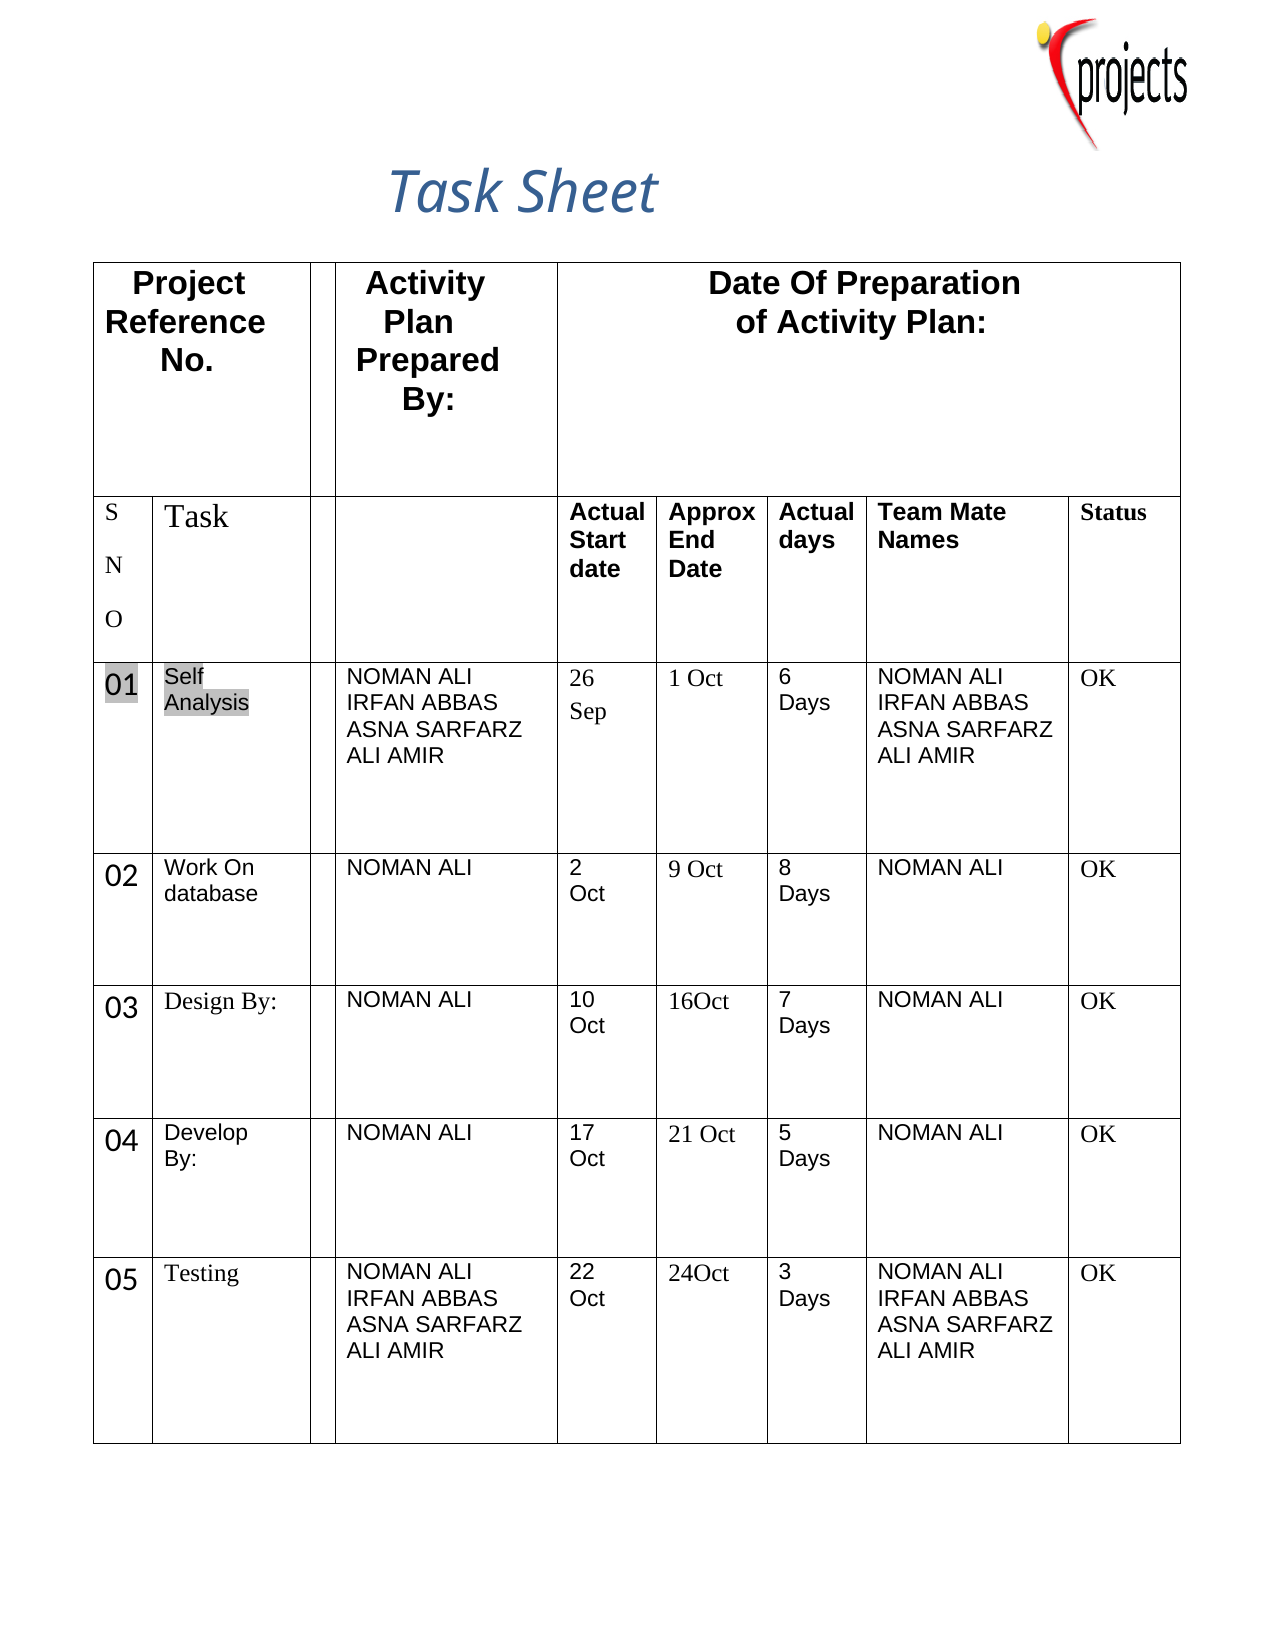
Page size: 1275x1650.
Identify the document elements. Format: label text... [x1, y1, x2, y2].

text Task Sheet [150, 150, 1125, 229]
table_cell 22 Oct [558, 1258, 656, 1442]
table_cell OK [1069, 854, 1180, 985]
table_cell [311, 497, 335, 662]
table_cell Task [153, 497, 310, 662]
table_cell 16Oct [657, 986, 767, 1118]
table_cell NOMAN ALI [336, 854, 557, 985]
table_cell 6 Days [768, 663, 866, 853]
table_header Date Of Preparation of Activity Plan: [558, 263, 1180, 496]
table_cell NOMAN ALI IRFAN ABBAS ASNA SARFARZ ALI AMIR [336, 663, 557, 853]
table_cell OK [1069, 986, 1180, 1118]
table_header [311, 263, 335, 496]
table_header Project Reference No. [94, 263, 310, 496]
table_cell Design By: [153, 986, 310, 1118]
table_cell NOMAN ALI [336, 1119, 557, 1257]
table_cell 3 Days [768, 1258, 866, 1442]
table_cell NOMAN ALI [336, 986, 557, 1118]
table_cell 05 [94, 1258, 152, 1442]
table_cell [311, 1258, 335, 1442]
table_cell 2 Oct [558, 854, 656, 985]
table_cell NOMAN ALI IRFAN ABBAS ASNA SARFARZ ALI AMIR [867, 1258, 1068, 1442]
table_cell Testing [153, 1258, 310, 1442]
table_cell NOMAN ALI IRFAN ABBAS ASNA SARFARZ ALI AMIR [336, 1258, 557, 1442]
table_cell NOMAN ALI [867, 854, 1068, 985]
table_cell S N O [94, 497, 152, 662]
table_cell NOMAN ALI [867, 986, 1068, 1118]
table_cell Actual days [768, 497, 866, 662]
table_cell 1 Oct [657, 663, 767, 853]
table_cell Self Analysis [153, 663, 310, 853]
table_cell OK [1069, 663, 1180, 853]
table_cell 17 Oct [558, 1119, 656, 1257]
picture [1020, 0, 1221, 151]
table_cell 7 Days [768, 986, 866, 1118]
table_cell OK [1069, 1119, 1180, 1257]
table_cell 8 Days [768, 854, 866, 985]
table_cell Work On database [153, 854, 310, 985]
table_cell Status [1069, 497, 1180, 662]
table_cell [311, 854, 335, 985]
table_cell 04 [94, 1119, 152, 1257]
table_cell [311, 986, 335, 1118]
table_cell 10 Oct [558, 986, 656, 1118]
table_cell NOMAN ALI IRFAN ABBAS ASNA SARFARZ ALI AMIR [867, 663, 1068, 853]
table_cell Team Mate Names [867, 497, 1068, 662]
table_header Activity Plan Prepared By: [336, 263, 557, 496]
table_cell 24Oct [657, 1258, 767, 1442]
table_cell Develop By: [153, 1119, 310, 1257]
table_cell [311, 1119, 335, 1257]
table_cell 5 Days [768, 1119, 866, 1257]
table_cell [336, 497, 557, 662]
table_cell 03 [94, 986, 152, 1118]
table_cell OK [1069, 1258, 1180, 1442]
table_cell 9 Oct [657, 854, 767, 985]
table_cell [311, 663, 335, 853]
table_cell 26 Sep [558, 663, 656, 853]
table_cell 02 [94, 854, 152, 985]
table_cell NOMAN ALI [867, 1119, 1068, 1257]
table_cell Approx End Date [657, 497, 767, 662]
table_cell 01 [94, 663, 152, 853]
table_cell Actual Start date [558, 497, 656, 662]
table_cell 21 Oct [657, 1119, 767, 1257]
